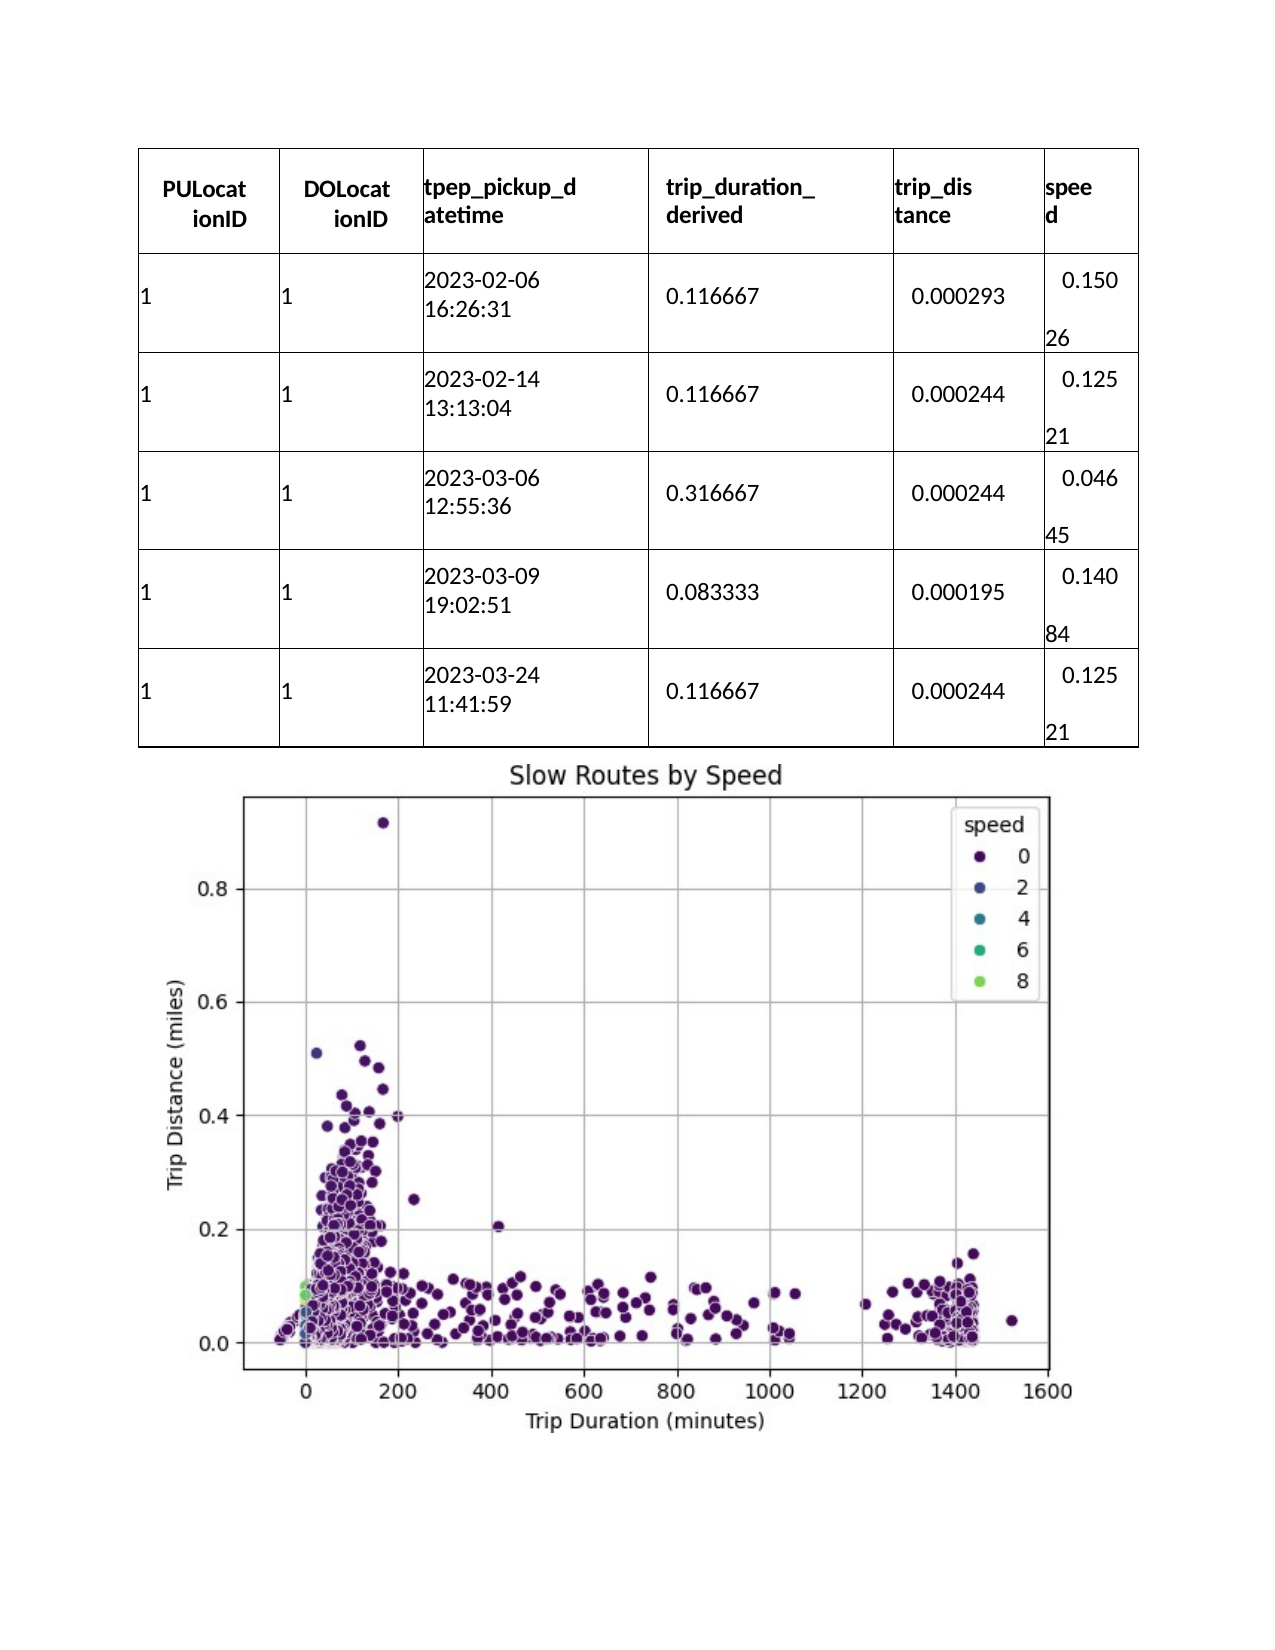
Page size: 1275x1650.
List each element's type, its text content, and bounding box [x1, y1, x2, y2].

table_cell 0.000293 [894, 254, 1044, 352]
table_cell 1 [139, 550, 279, 648]
table_cell 2023-03-09 19:02:51 [424, 550, 648, 648]
table_cell 1 [280, 550, 423, 648]
table_cell 0.316667 [649, 452, 893, 549]
table_cell 1 [280, 649, 423, 746]
table_cell 2023-03-06 12:55:36 [424, 452, 648, 549]
table_cell 0.083333 [649, 550, 893, 648]
table_header DOLocat ionID [280, 149, 423, 253]
table_cell 0.1506 26 [1045, 254, 1138, 352]
table_header tpep_pickup_d atetime [424, 149, 648, 253]
table_cell 1 [139, 353, 279, 451]
table_header trip_duration_ derived [649, 149, 893, 253]
table_cell 0.116667 [649, 353, 893, 451]
table_cell 0.0462 45 [1045, 452, 1138, 549]
table_cell 2023-02-06 16:26:31 [424, 254, 648, 352]
table_cell 0.1405 84 [1045, 550, 1138, 648]
table_header spee d [1045, 149, 1138, 253]
table_cell 0.1255 21 [1045, 649, 1138, 746]
table_cell 0.000244 [894, 649, 1044, 746]
table_cell 1 [139, 649, 279, 746]
table_cell 0.000195 [894, 550, 1044, 648]
table_cell 0.1255 21 [1045, 353, 1138, 451]
table_cell 2023-03-24 11:41:59 [424, 649, 648, 746]
table_cell 0.000244 [894, 452, 1044, 549]
table_cell 0.116667 [649, 649, 893, 746]
table_cell 1 [280, 452, 423, 549]
table_header PULocat ionID [139, 149, 279, 253]
picture [166, 764, 1073, 1433]
table_cell 1 [139, 452, 279, 549]
table_cell 0.000244 [894, 353, 1044, 451]
table_cell 2023-02-14 13:13:04 [424, 353, 648, 451]
table_cell 1 [139, 254, 279, 352]
table_cell 1 [280, 353, 423, 451]
table_header trip_dis tance [894, 149, 1044, 253]
table_cell 0.116667 [649, 254, 893, 352]
table_cell 1 [280, 254, 423, 352]
